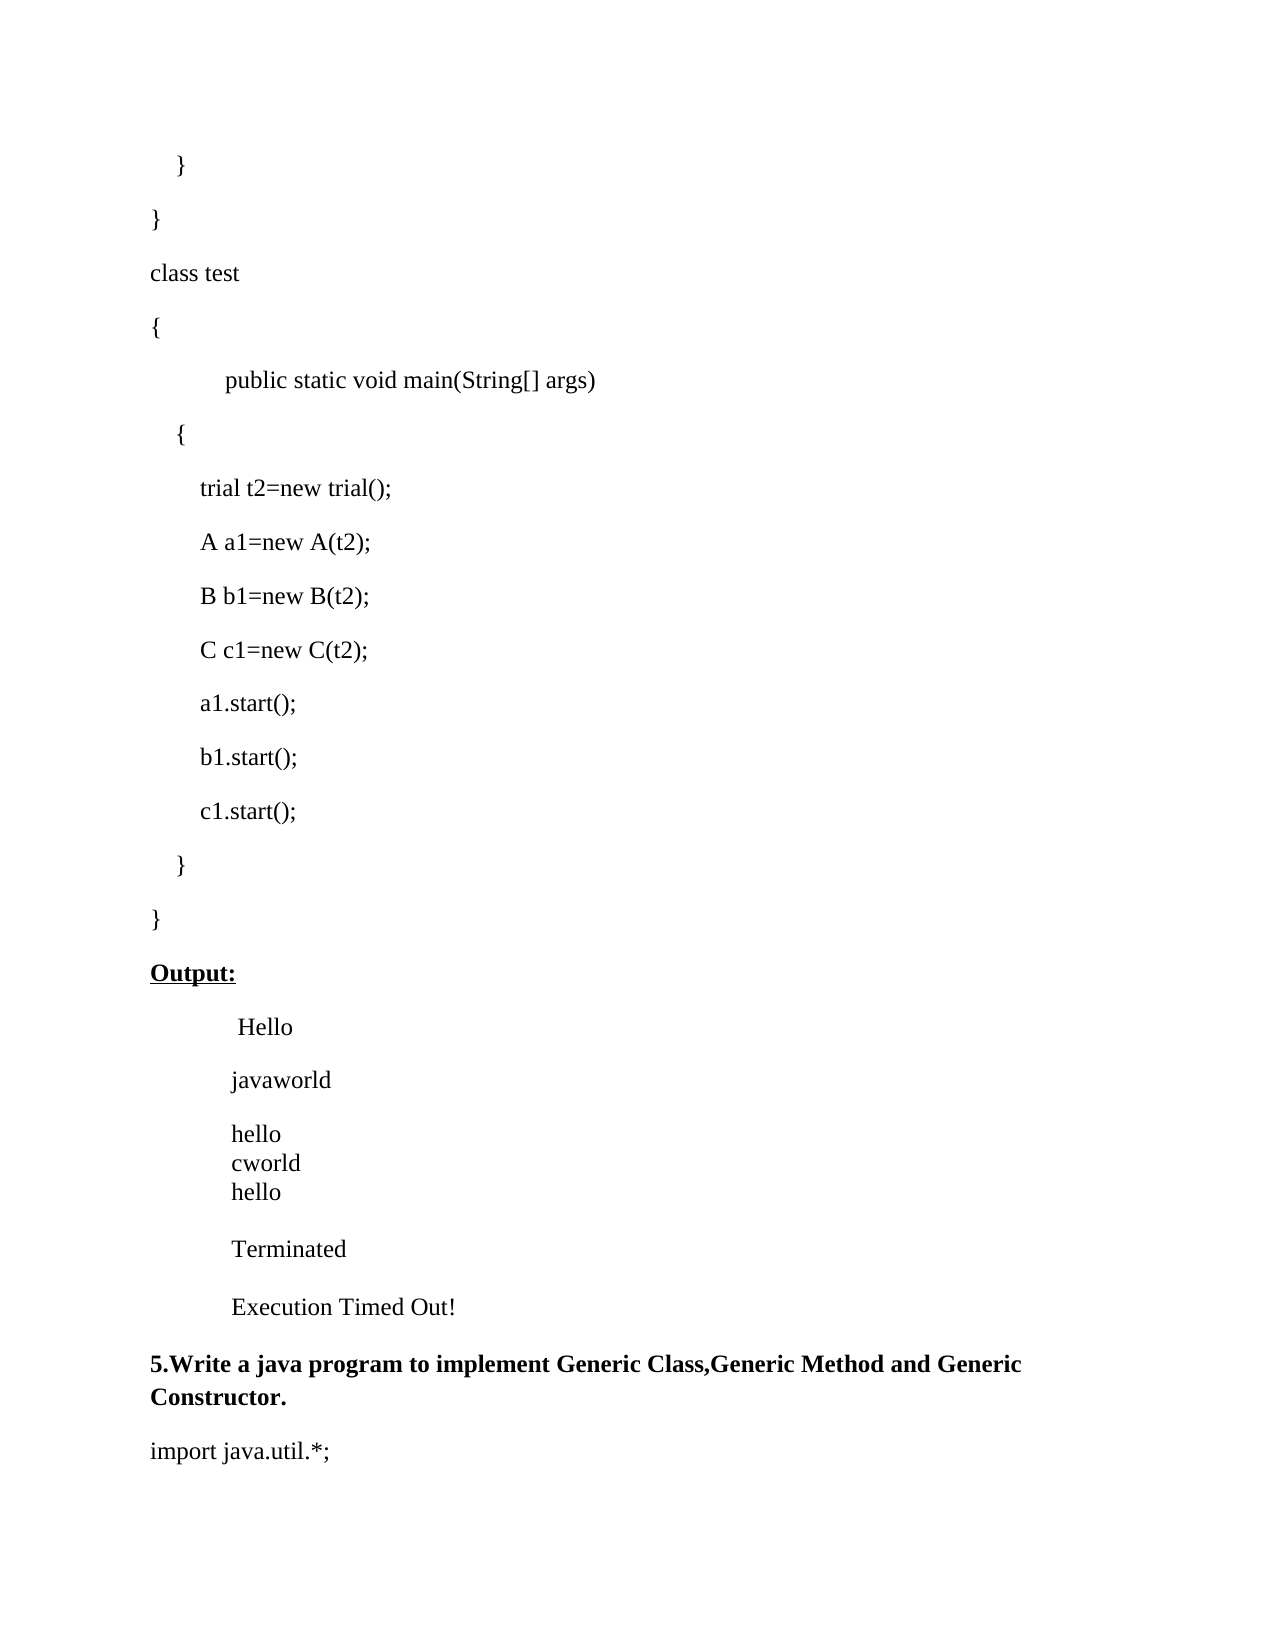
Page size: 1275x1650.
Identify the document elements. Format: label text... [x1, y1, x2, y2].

text C c1=new C(t2); [150, 635, 1125, 663]
text { [150, 419, 1125, 448]
text } [150, 150, 1125, 179]
text } [150, 204, 1125, 233]
text } [150, 904, 1125, 933]
text Execution Timed Out! [150, 1292, 1125, 1321]
text A a1=new A(t2); [150, 527, 1125, 556]
text Hello [150, 1012, 1125, 1040]
text hello [150, 1177, 1125, 1206]
text cworld [150, 1148, 1125, 1177]
text import java.util.*; [150, 1436, 1125, 1465]
text class test [150, 258, 1125, 286]
text b1.start(); [150, 742, 1125, 771]
text a1.start(); [150, 688, 1125, 717]
text Output: [150, 958, 1125, 987]
text trial t2=new trial(); [150, 473, 1125, 502]
text } [150, 850, 1125, 879]
text Terminated [150, 1234, 1125, 1263]
text public static void main(String[] args) [150, 365, 1125, 394]
text 5.Write a java program to implement Generic Class,Generic Method and Generic Constructor. [150, 1349, 1125, 1411]
text B b1=new B(t2); [150, 581, 1125, 609]
text { [150, 312, 1125, 340]
text hello [150, 1119, 1125, 1148]
text javaworld [150, 1066, 1125, 1094]
text c1.start(); [150, 796, 1125, 825]
